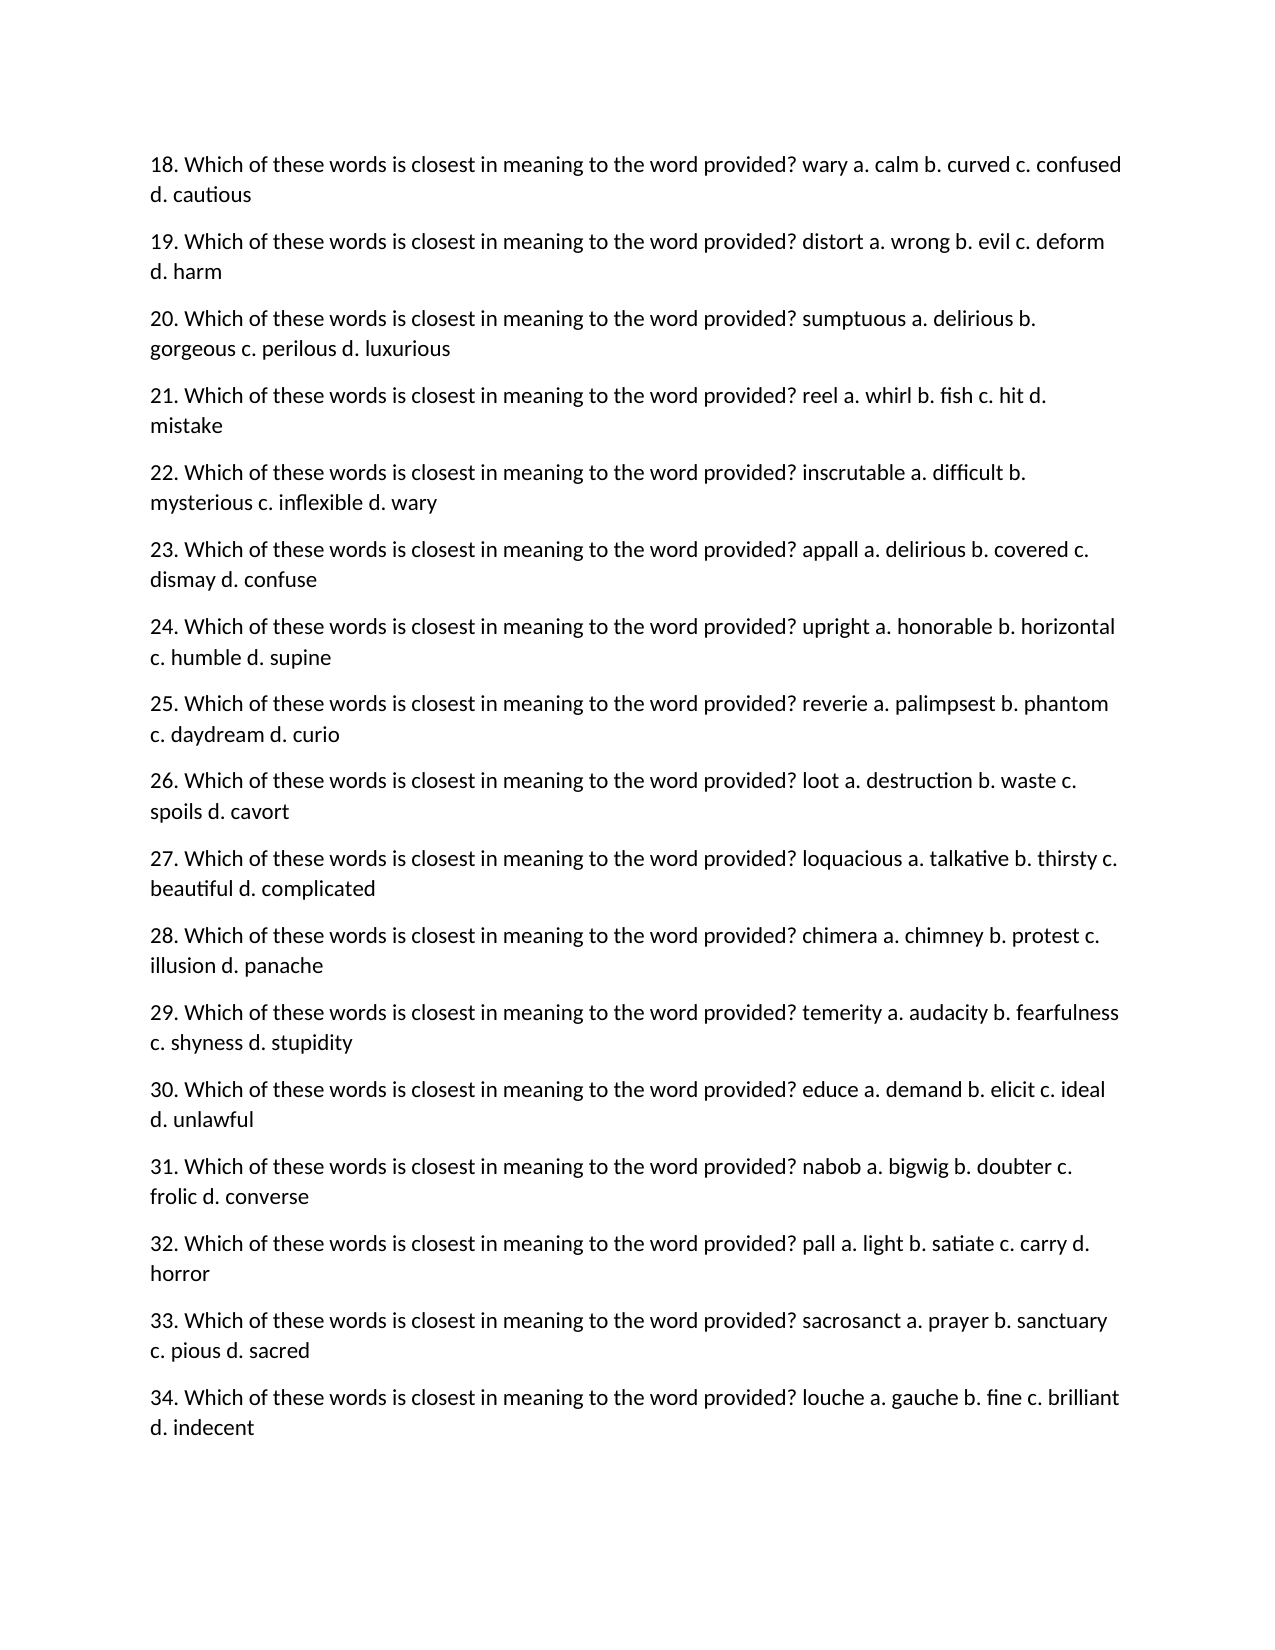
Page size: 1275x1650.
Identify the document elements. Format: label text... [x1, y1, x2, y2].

text 33. Which of these words is closest in meaning to the word provided? sacrosanct a. prayer b. sanctuary c. pious d. sacred [150, 1306, 1125, 1364]
text 31. Which of these words is closest in meaning to the word provided? nabob a. bigwig b. doubter c. frolic d. converse [150, 1152, 1125, 1210]
text 23. Which of these words is closest in meaning to the word provided? appall a. delirious b. covered c. dismay d. confuse [150, 535, 1125, 594]
text 22. Which of these words is closest in meaning to the word provided? inscrutable a. difﬁcult b. mysterious c. inﬂexible d. wary [150, 458, 1125, 517]
text 26. Which of these words is closest in meaning to the word provided? loot a. destruction b. waste c. spoils d. cavort [150, 767, 1125, 825]
text 24. Which of these words is closest in meaning to the word provided? upright a. honorable b. horizontal c. humble d. supine [150, 612, 1125, 671]
text 30. Which of these words is closest in meaning to the word provided? educe a. demand b. elicit c. ideal d. unlawful [150, 1075, 1125, 1133]
text 18. Which of these words is closest in meaning to the word provided? wary a. calm b. curved c. confused d. cautious [150, 150, 1125, 208]
text 32. Which of these words is closest in meaning to the word provided? pall a. light b. satiate c. carry d. horror [150, 1229, 1125, 1287]
text 21. Which of these words is closest in meaning to the word provided? reel a. whirl b. ﬁsh c. hit d. mistake [150, 381, 1125, 439]
text 25. Which of these words is closest in meaning to the word provided? reverie a. palimpsest b. phantom c. daydream d. curio [150, 689, 1125, 748]
text 27. Which of these words is closest in meaning to the word provided? loquacious a. talkative b. thirsty c. beautiful d. complicated [150, 844, 1125, 902]
text 29. Which of these words is closest in meaning to the word provided? temerity a. audacity b. fearfulness c. shyness d. stupidity [150, 998, 1125, 1056]
text 20. Which of these words is closest in meaning to the word provided? sumptuous a. delirious b. gorgeous c. perilous d. luxurious [150, 304, 1125, 362]
text 28. Which of these words is closest in meaning to the word provided? chimera a. chimney b. protest c. illusion d. panache [150, 921, 1125, 979]
text 19. Which of these words is closest in meaning to the word provided? distort a. wrong b. evil c. deform d. harm [150, 227, 1125, 285]
text 34. Which of these words is closest in meaning to the word provided? louche a. gauche b. ﬁne c. brilliant d. indecent [150, 1383, 1125, 1442]
